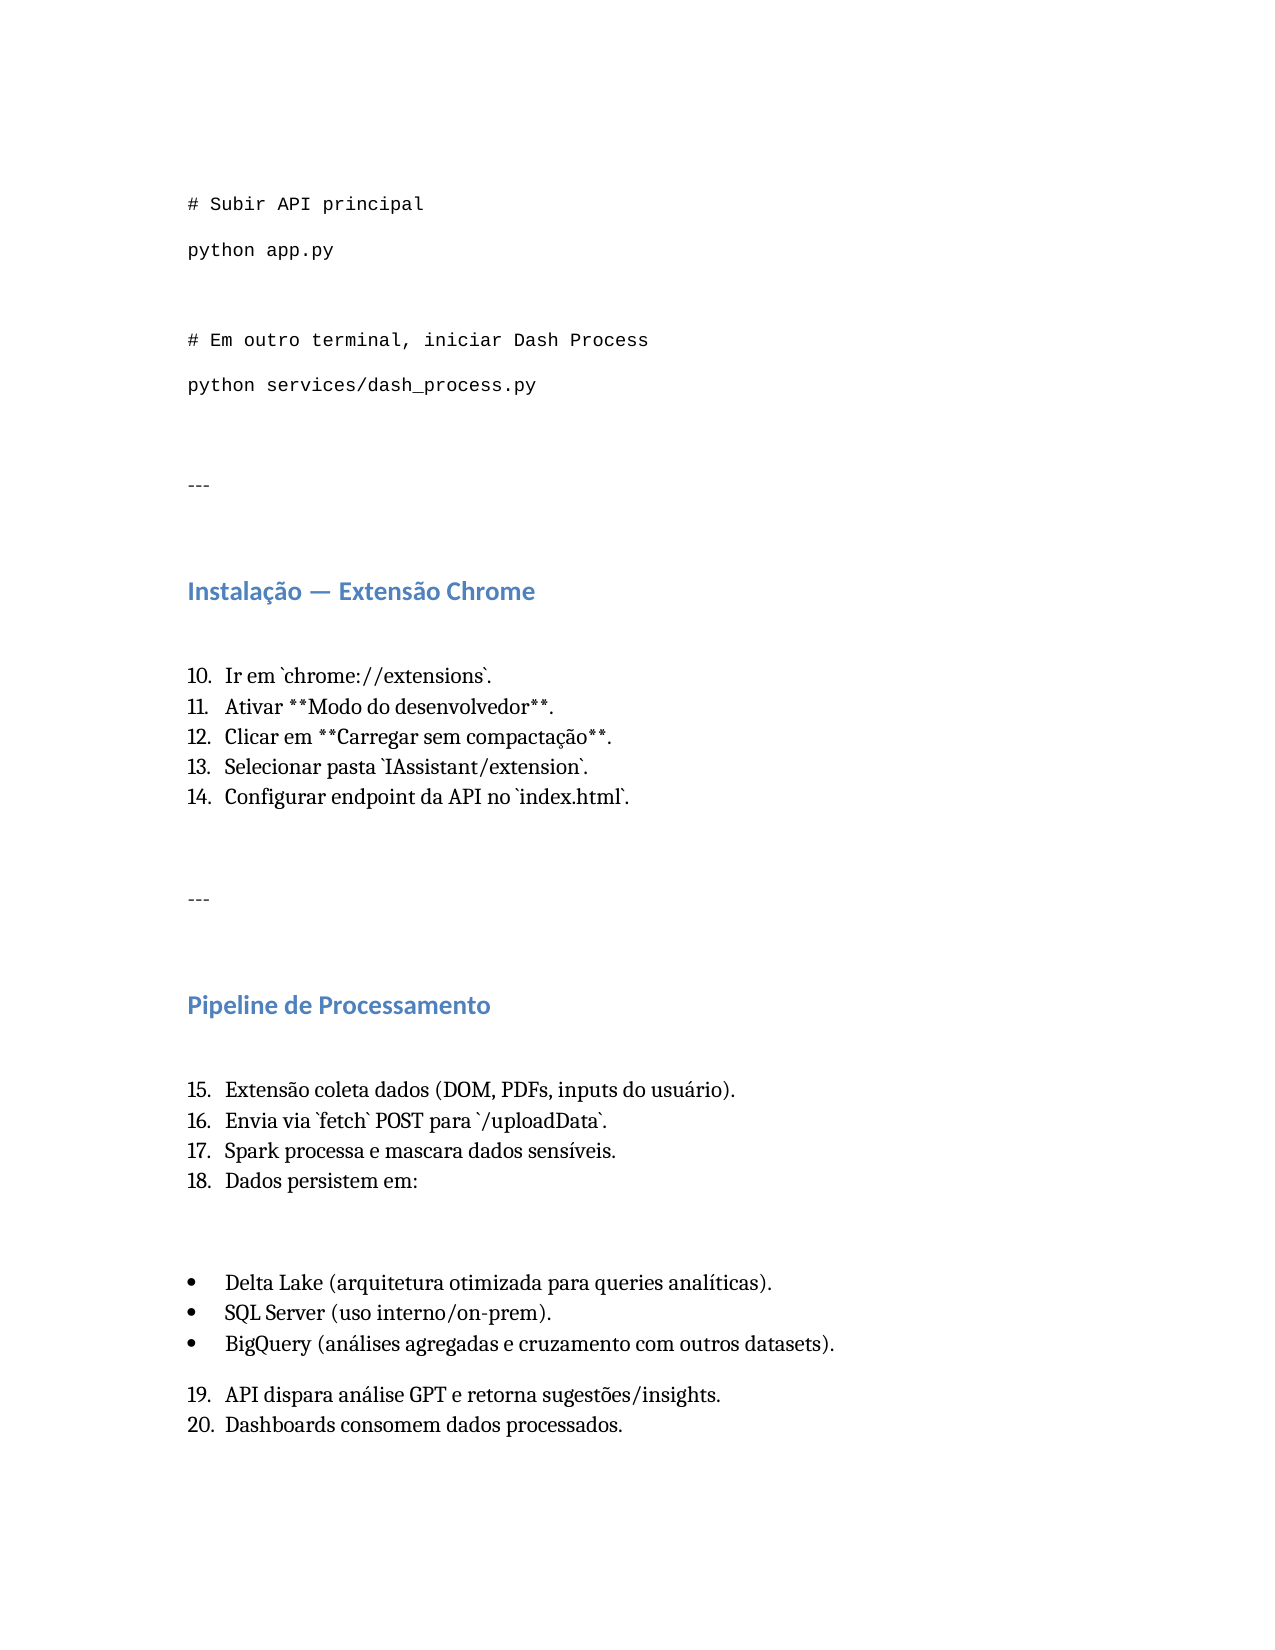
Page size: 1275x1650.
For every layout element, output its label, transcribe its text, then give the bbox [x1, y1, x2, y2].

list SQL Server (uso interno/on-prem). [187, 1300, 1087, 1327]
list Envia via `fetch` POST para `/uploadData`. [187, 1107, 1087, 1134]
list Extensão coleta dados (DOM, PDFs, inputs do usuário). [187, 1077, 1087, 1104]
list Ir em `chrome://extensions`. [187, 663, 1087, 690]
list Dados persistem em: [187, 1168, 1087, 1194]
list Spark processa e mascara dados sensíveis. [187, 1138, 1087, 1164]
list Delta Lake (arquitetura otimizada para queries analíticas). [187, 1270, 1087, 1296]
text --- [187, 472, 1087, 499]
list Clicar em **Carregar sem compactação**. [187, 724, 1087, 750]
subtitle Instalação — Extensão Chrome [187, 574, 1087, 607]
text # Em outro terminal, iniciar Dash Process [187, 331, 1087, 352]
subtitle Pipeline de Processamento [187, 988, 1087, 1021]
text python app.py [187, 240, 1087, 262]
text --- [187, 886, 1087, 913]
text python services/dash_process.py [187, 376, 1087, 397]
list Configurar endpoint da API no `index.html`. [187, 784, 1087, 811]
list Dashboards consomem dados processados. [187, 1412, 1087, 1438]
list API dispara análise GPT e retorna sugestões/insights. [187, 1381, 1087, 1408]
list BigQuery (análises agregadas e cruzamento com outros datasets). [187, 1330, 1087, 1357]
list Ativar **Modo do desenvolvedor**. [187, 693, 1087, 720]
text # Subir API principal [187, 195, 1087, 216]
list Selecionar pasta `IAssistant/extension`. [187, 754, 1087, 780]
